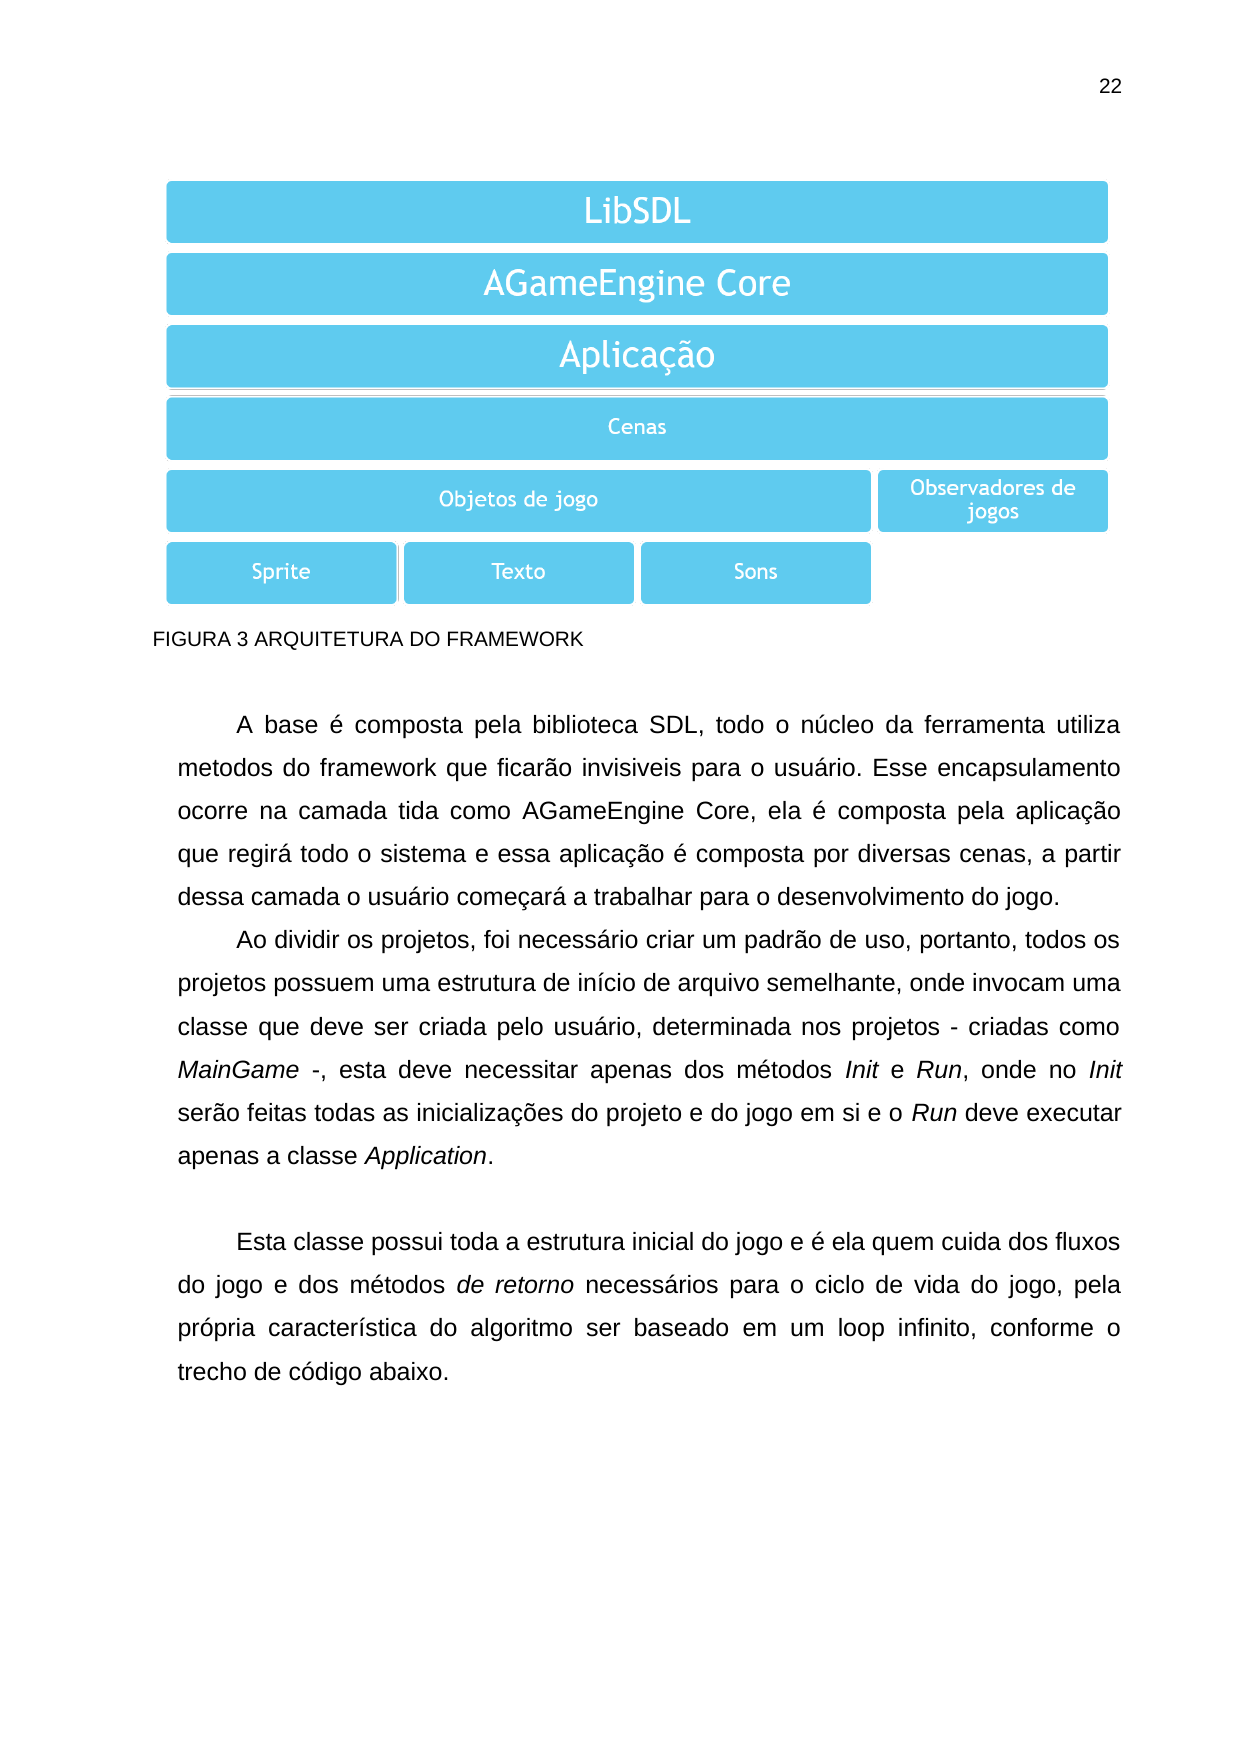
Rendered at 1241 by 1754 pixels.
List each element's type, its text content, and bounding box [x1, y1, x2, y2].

text Ao dividir os projetos, foi necessário criar um padrão de uso, portanto, todos os projetos possuem uma estrutura de início de arquivo semelhante, onde invocam uma classe que deve ser criada pelo usuário, determinada nos projetos - criadas como MainGame -, esta deve necessitar apenas dos métodos Init e Run, onde no Init serão feitas todas as inicializações do projeto e do jogo em si e o Run deve executar apenas a classe Application. [177, 925, 1122, 1169]
text A base é composta pela biblioteca SDL, todo o núcleo da ferramenta utiliza metodos do framework que ficarão invisiveis para o usuário. Esse encapsulamento ocorre na camada tida como AGameEngine Core, ela é composta pela aplicação que regirá todo o sistema e essa aplicação é composta por diversas cenas, a partir dessa camada o usuário começará a trabalhar para o desenvolvimento do jogo. [177, 709, 1122, 911]
picture [164, 177, 1110, 606]
text Esta classe possui toda a estrutura inicial do jogo e é ela quem cuida dos fluxos do jogo e dos métodos de retorno necessários para o ciclo de vida do jogo, pela própria característica do algoritmo ser baseado em um loop infinito, conforme o trecho de código abaixo. [177, 1227, 1122, 1385]
